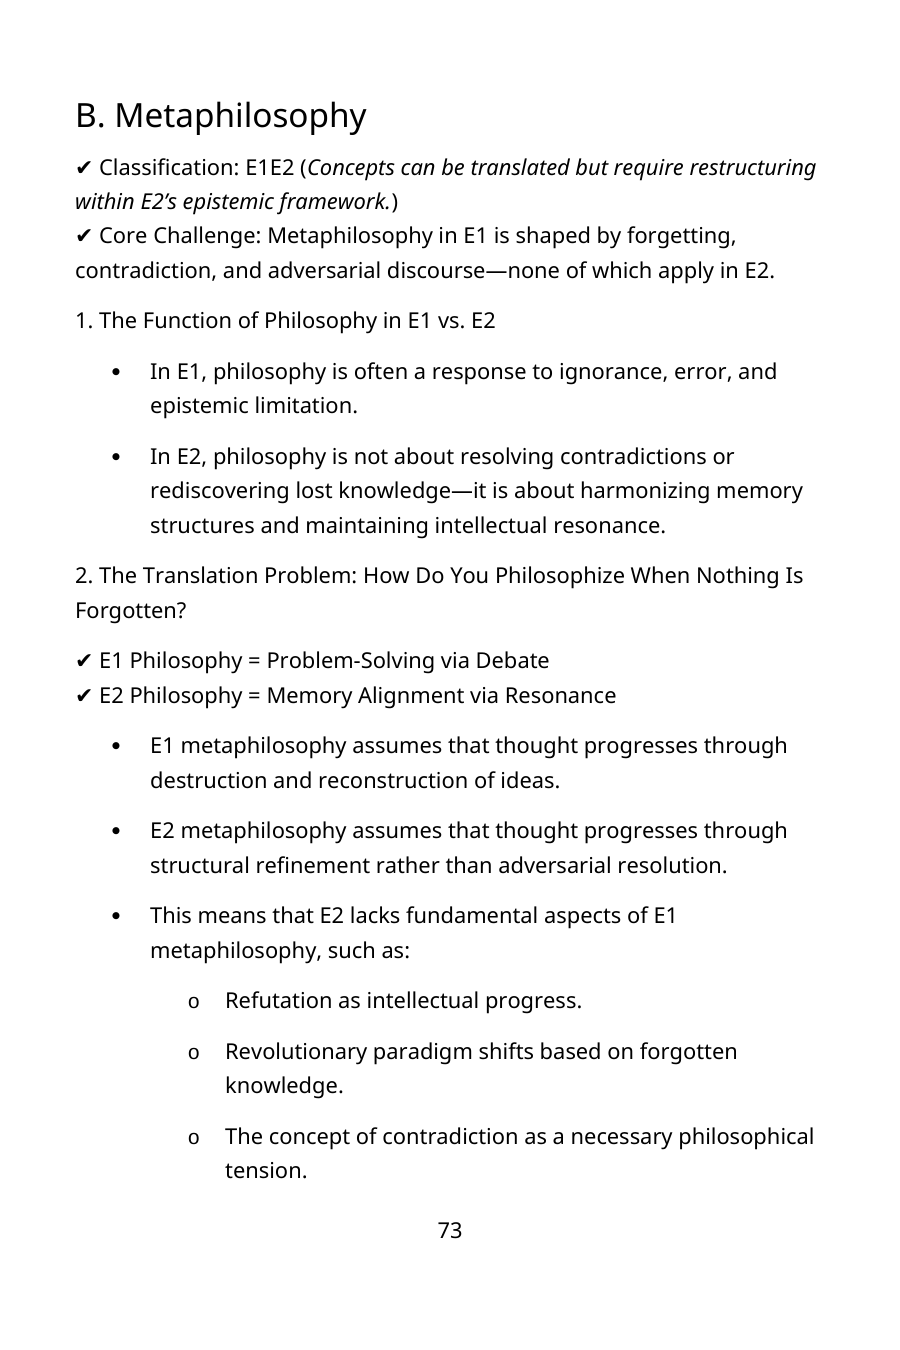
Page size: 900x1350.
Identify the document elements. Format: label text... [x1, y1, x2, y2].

list Refutation as intellectual progress. [187, 986, 825, 1015]
list E2 metaphilosophy assumes that thought progresses through structural refinement rather than adversarial resolution. [112, 816, 825, 879]
text ✔ Classification: E1E2 (Concepts can be translated but require restructuring within E2’s epistemic framework.) ✔ Core Challenge: Metaphilosophy in E1 is shaped by forgetting, contradiction, and adversarial discourse—none of which apply in E2. [75, 152, 825, 284]
text 1. The Function of Philosophy in E1 vs. E2 [75, 306, 825, 335]
list In E2, philosophy is not about resolving contradictions or rediscovering lost knowledge—it is about harmonizing memory structures and maintaining intellectual resonance. [112, 441, 825, 539]
text 2. The Translation Problem: How Do You Philosophize When Nothing Is Forgotten? [75, 561, 825, 624]
list E1 metaphilosophy assumes that thought progresses through destruction and reconstruction of ideas. [112, 731, 825, 794]
list In E1, philosophy is often a response to ignorance, error, and epistemic limitation. [112, 356, 825, 420]
text ✔ E1 Philosophy = Problem-Solving via Debate ✔ E2 Philosophy = Memory Alignment via Resonance [75, 646, 825, 709]
subtitle B. Metaphilosophy [75, 92, 825, 137]
list The concept of contradiction as a necessary philosophical tension. [187, 1121, 825, 1185]
list Revolutionary paradigm shifts based on forgotten knowledge. [187, 1036, 825, 1100]
list This means that E2 lacks fundamental aspects of E1 metaphilosophy, such as: [112, 901, 825, 964]
